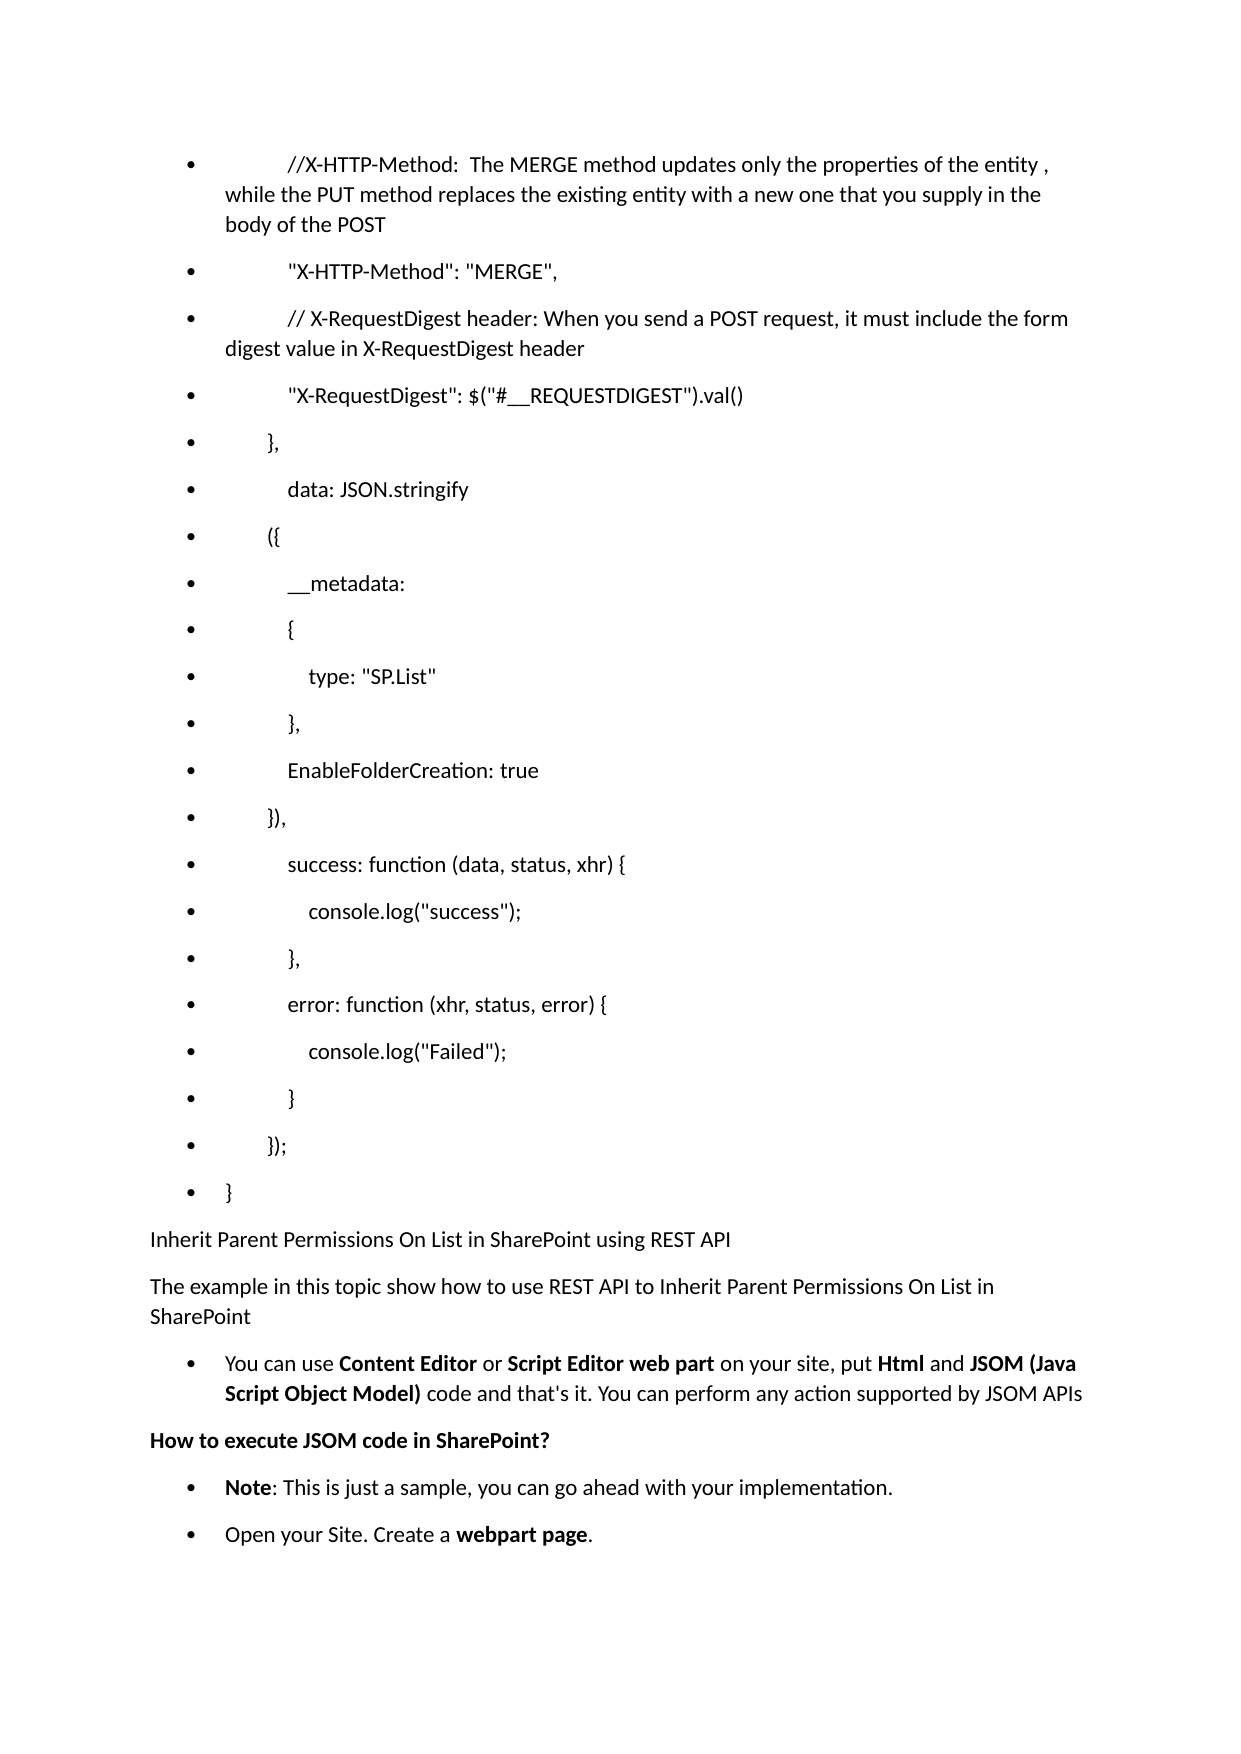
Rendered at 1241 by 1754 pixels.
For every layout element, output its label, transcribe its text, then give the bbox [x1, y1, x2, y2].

list } [187, 1178, 1090, 1206]
list type: "SP.List" [187, 662, 1090, 691]
list "X-RequestDigest": $("#__REQUESTDIGEST").val() [187, 381, 1090, 409]
list }, [187, 944, 1090, 972]
list Note: This is just a sample, you can go ahead with your implementation. [187, 1473, 1090, 1501]
text How to execute JSOM code in SharePoint? [150, 1426, 1090, 1454]
list }, [187, 428, 1090, 456]
list success: function (data, status, xhr) { [187, 850, 1090, 878]
list }), [187, 803, 1090, 831]
list error: function (xhr, status, error) { [187, 991, 1090, 1019]
list { [187, 616, 1090, 644]
list console.log("Failed"); [187, 1037, 1090, 1066]
list __metadata: [187, 569, 1090, 597]
list }, [187, 709, 1090, 737]
list ({ [187, 522, 1090, 550]
list } [187, 1084, 1090, 1112]
text Inherit Parent Permissions On List in SharePoint using REST API [150, 1225, 1090, 1253]
list }); [187, 1131, 1090, 1159]
list EnableFolderCreation: true [187, 756, 1090, 784]
list You can use Content Editor or Script Editor web part on your site, put Html and JSOM (Java Script Object Model) code and that's it. You can perform any action supported by JSOM APIs [187, 1349, 1090, 1407]
list data: JSON.stringify [187, 475, 1090, 503]
list console.log("success"); [187, 897, 1090, 925]
list "X-HTTP-Method": "MERGE", [187, 257, 1090, 285]
list // X-RequestDigest header: When you send a POST request, it must include the form digest value in X-RequestDigest header [187, 304, 1090, 362]
list //X-HTTP-Method: The MERGE method updates only the properties of the entity , while the PUT method replaces the existing entity with a new one that you supply in the body of the POST [187, 150, 1090, 238]
list Open your Site. Create a webpart page. [187, 1520, 1090, 1548]
text The example in this topic show how to use REST API to Inherit Parent Permissions On List in SharePoint [150, 1272, 1090, 1330]
